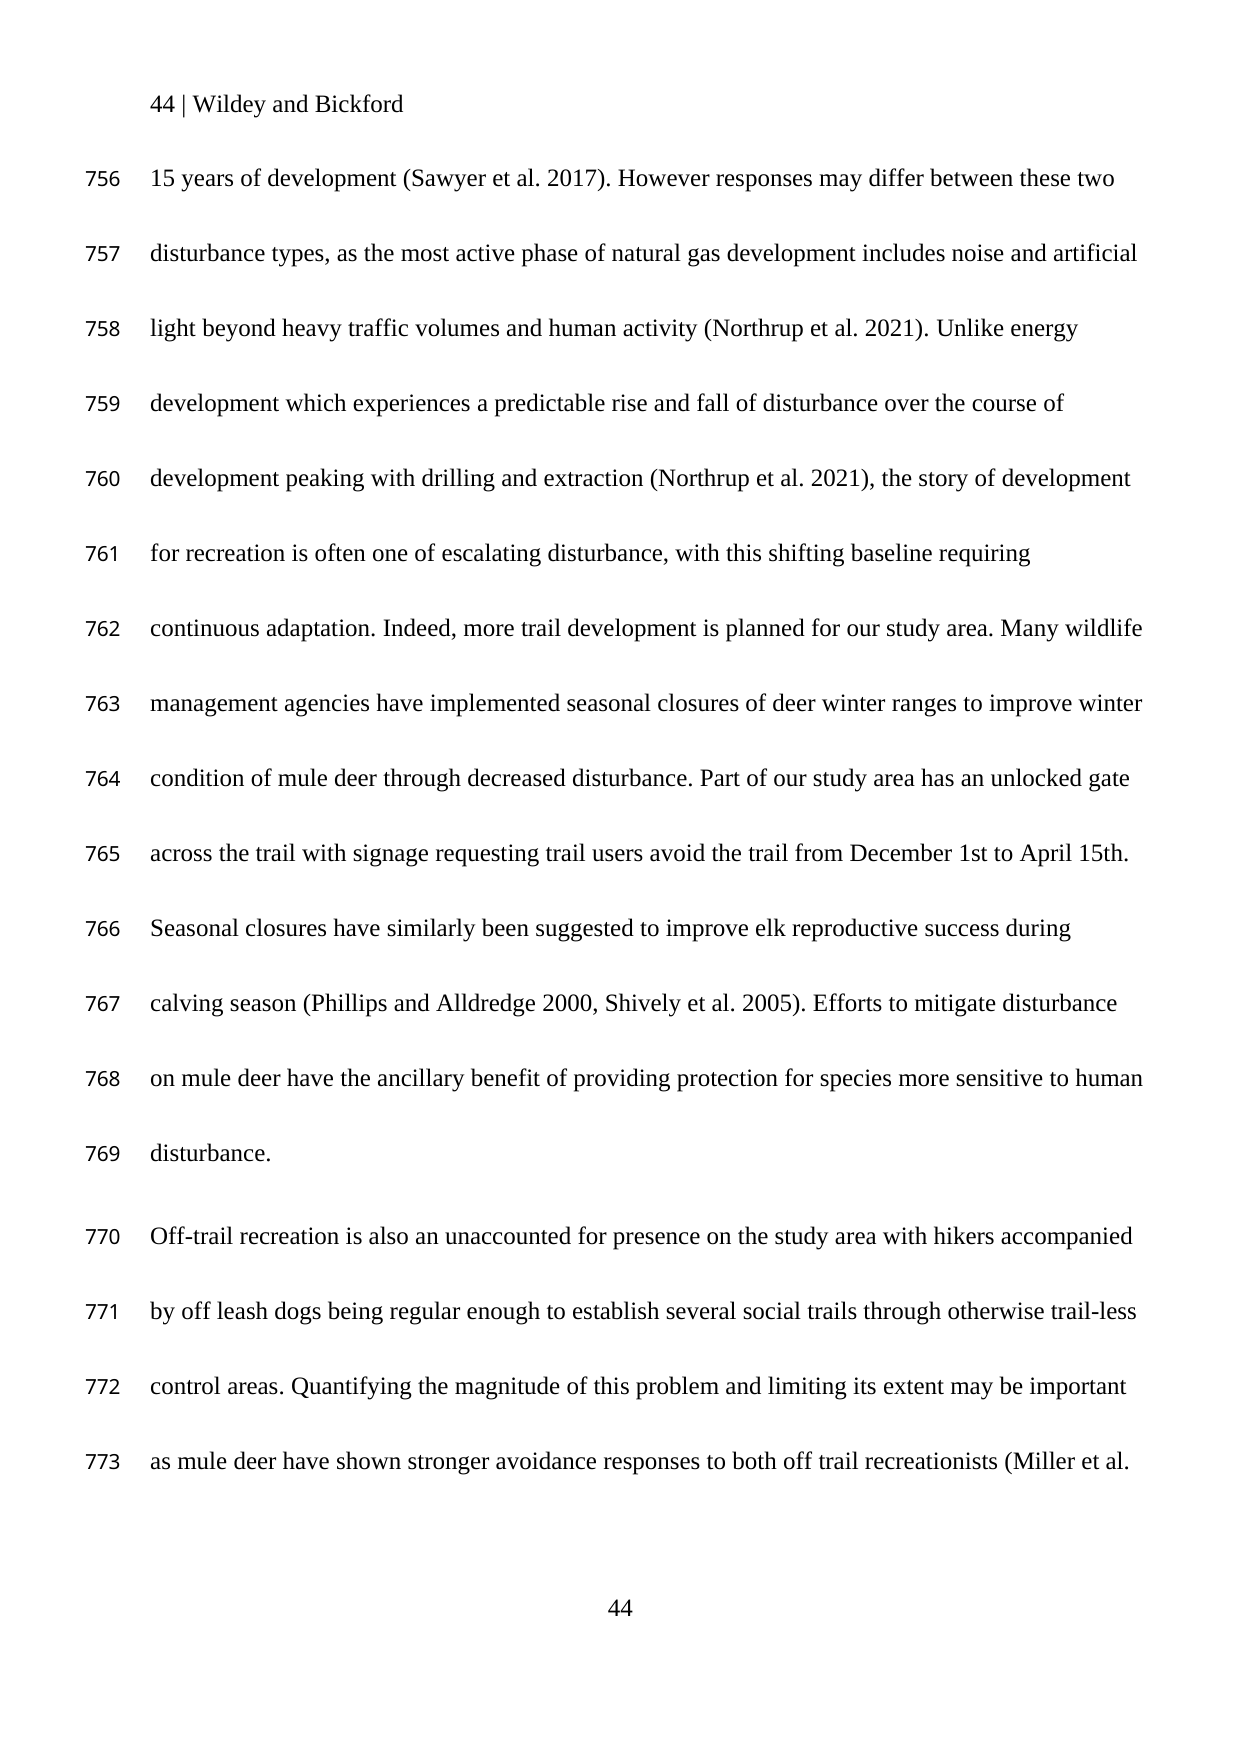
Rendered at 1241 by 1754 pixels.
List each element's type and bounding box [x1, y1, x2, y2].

text [150, 1217, 1146, 1479]
text [150, 159, 1146, 1172]
